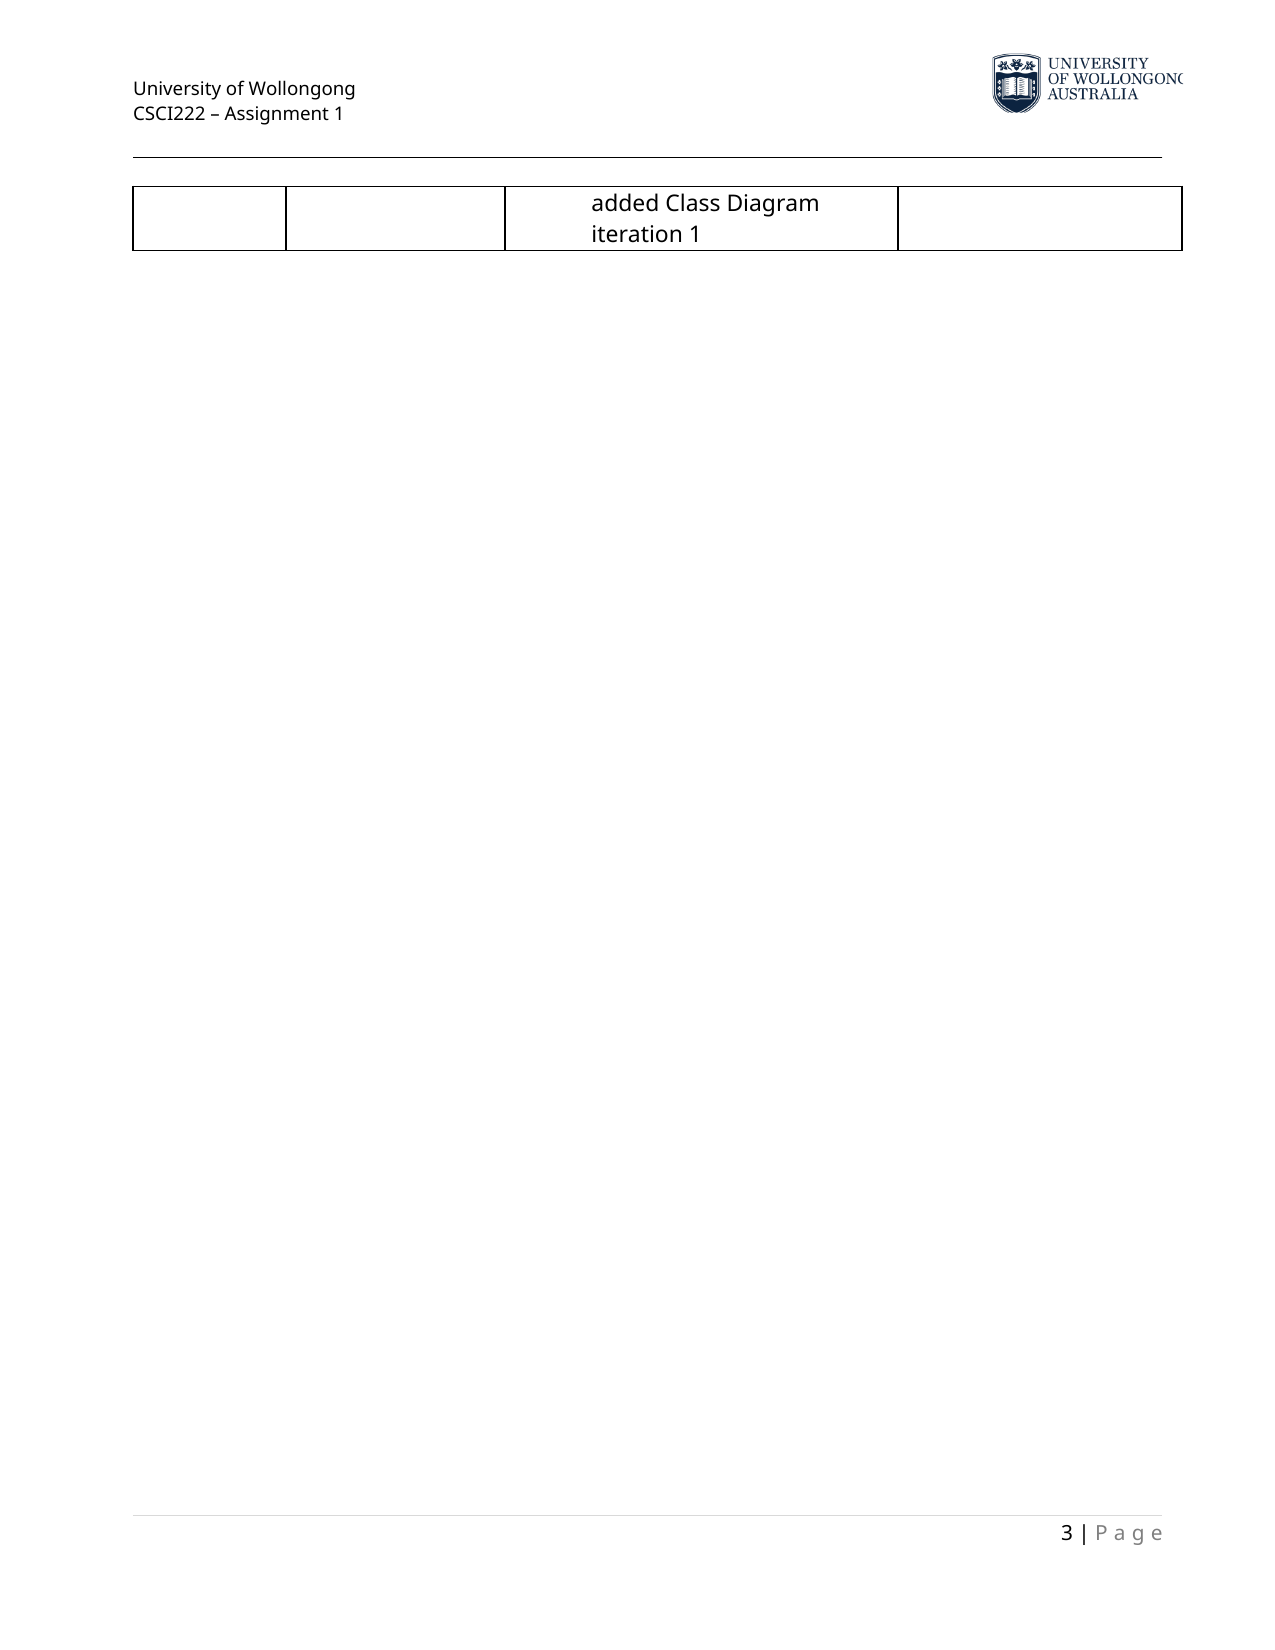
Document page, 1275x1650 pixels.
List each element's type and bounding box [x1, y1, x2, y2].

picture [992, 53, 1184, 113]
